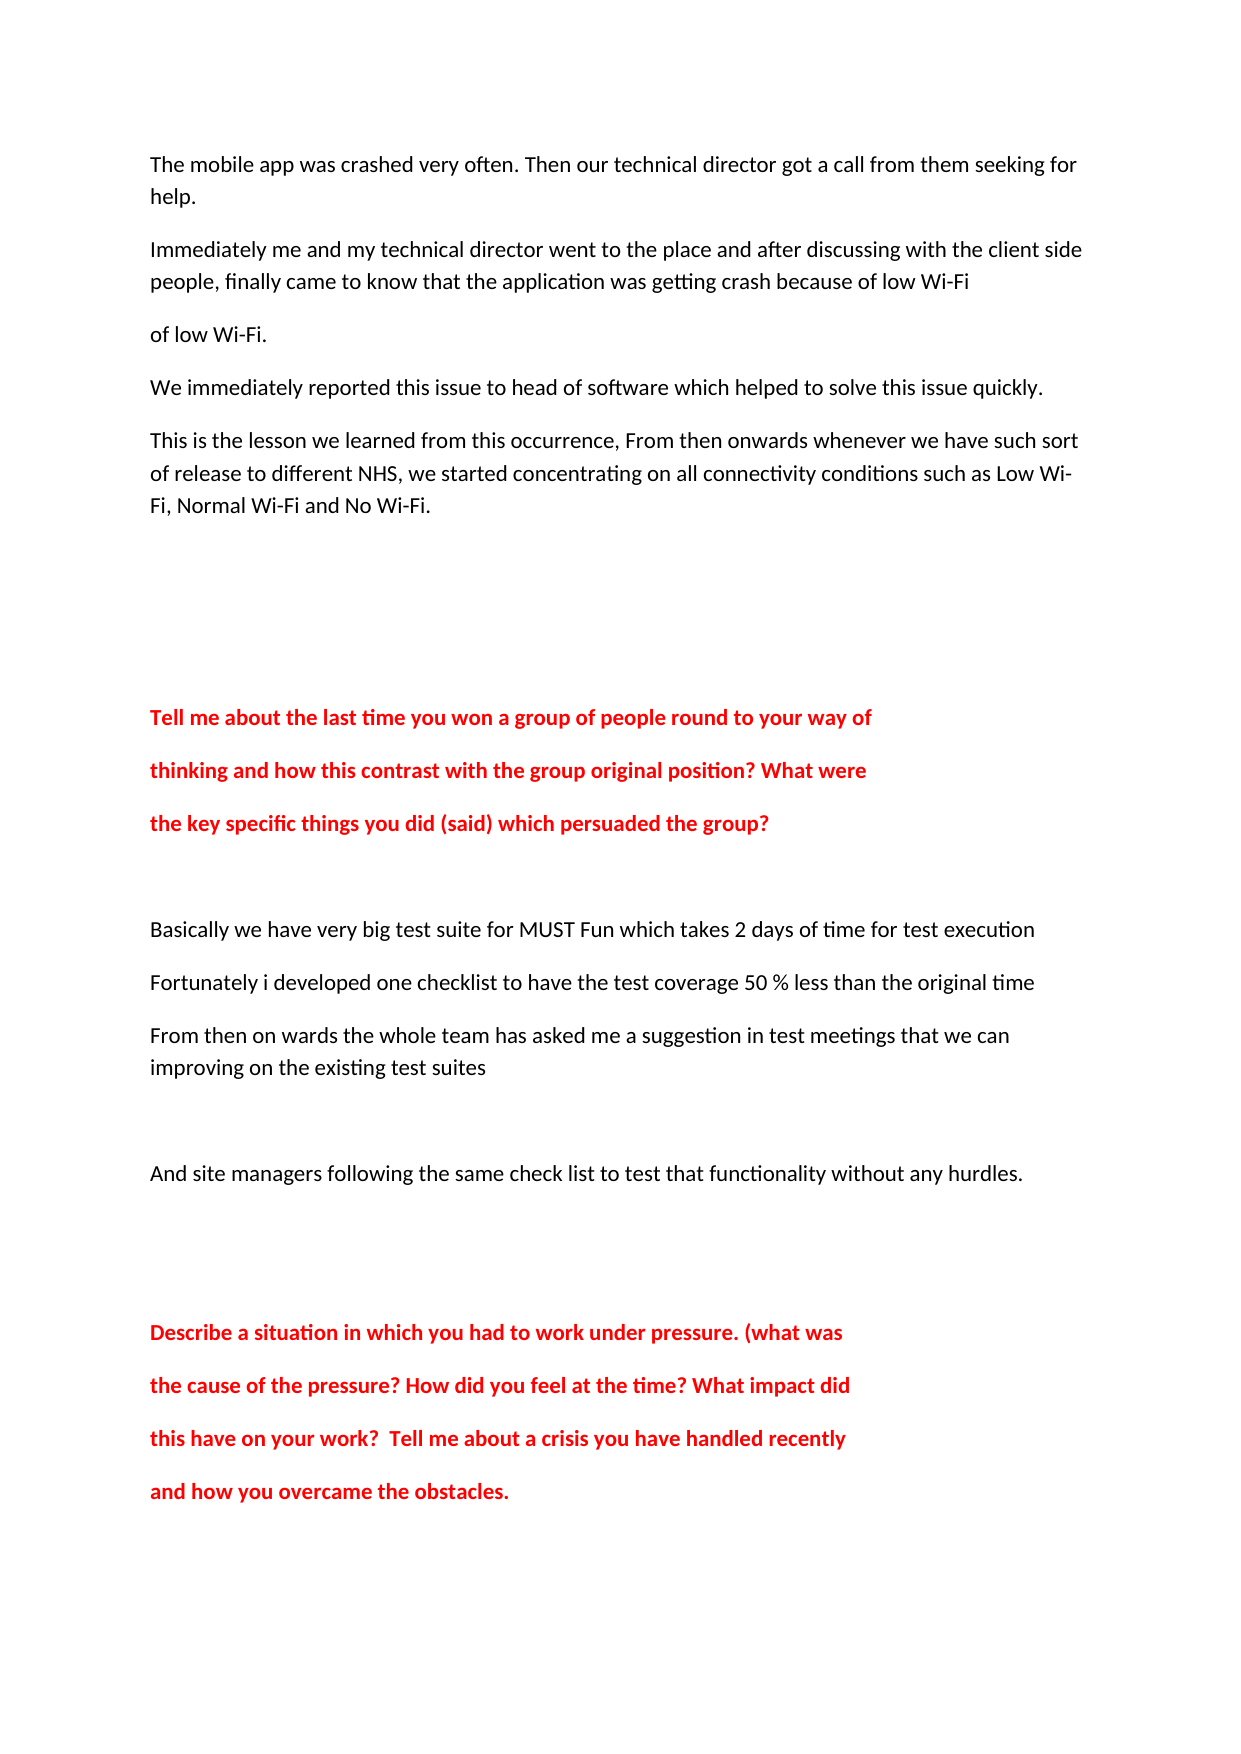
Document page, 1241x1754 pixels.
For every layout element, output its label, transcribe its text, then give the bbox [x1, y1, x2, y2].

text the cause of the pressure? How did you feel at the time? What impact did [150, 1371, 1090, 1399]
text We immediately reported this issue to head of software which helped to solve this issue quickly. [150, 373, 1090, 401]
text This is the lesson we learned from this occurrence, From then onwards whenever we have such sort of release to different NHS, we started concentrating on all connectivity conditions such as Low Wi-Fi, Normal Wi-Fi and No Wi-Fi. [150, 426, 1090, 519]
text Fortunately i developed one checklist to have the test coverage 50 % less than the original time [150, 968, 1090, 996]
text And site managers following the same check list to test that functionality without any hurdles. [150, 1159, 1090, 1187]
text the key specific things you did (said) which persuaded the group? [150, 809, 1090, 837]
text Basically we have very big test suite for MUST Fun which takes 2 days of time for test execution [150, 915, 1090, 943]
text thinking and how this contrast with the group original position? What were [150, 756, 1090, 784]
text of low Wi-Fi. [150, 320, 1090, 348]
text and how you overcame the obstacles. [150, 1477, 1090, 1505]
text The mobile app was crashed very often. Then our technical director got a call from them seeking for help. [150, 150, 1090, 210]
text Immediately me and my technical director went to the place and after discussing with the client side people, finally came to know that the application was getting crash because of low Wi-Fi [150, 235, 1090, 295]
text this have on your work? Tell me about a crisis you have handled recently [150, 1424, 1090, 1452]
text Tell me about the last time you won a group of people round to your way of [150, 703, 1090, 731]
text Describe a situation in which you had to work under pressure. (what was [150, 1318, 1090, 1346]
text From then on wards the whole team has asked me a suggestion in test meetings that we can improving on the existing test suites [150, 1021, 1090, 1081]
